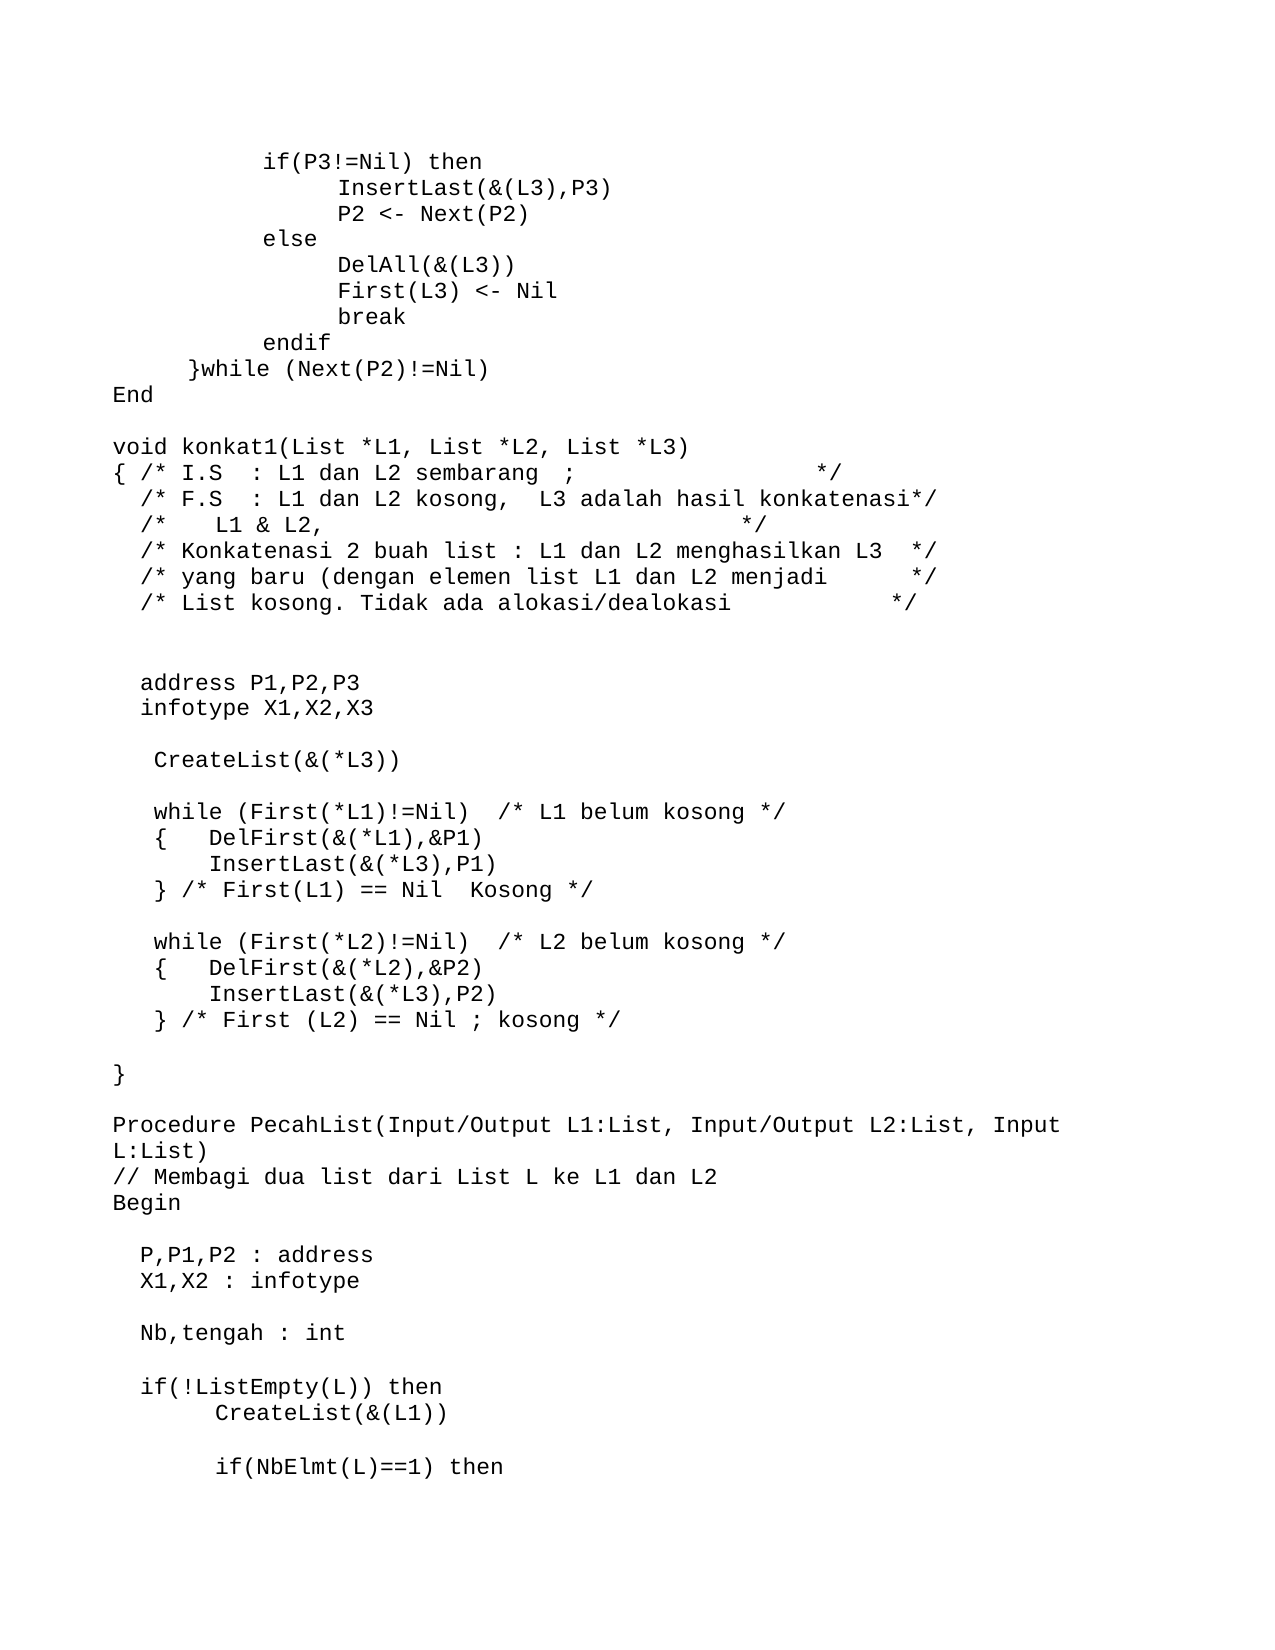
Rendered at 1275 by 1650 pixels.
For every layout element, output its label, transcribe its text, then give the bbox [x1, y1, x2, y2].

text infotype X1,X2,X3 [112, 697, 1162, 723]
text First(L3) <- Nil [112, 280, 1162, 306]
text { DelFirst(&(*L2),&P2) [112, 956, 1162, 982]
text P2 <- Next(P2) [112, 202, 1162, 228]
text /* F.S : L1 dan L2 kosong, L3 adalah hasil konkatenasi*/ [112, 487, 1162, 513]
text while (First(*L1)!=Nil) /* L1 belum kosong */ [112, 801, 1162, 826]
text Begin [112, 1192, 1162, 1218]
text } /* First(L1) == Nil Kosong */ [112, 878, 1162, 904]
text // Membagi dua list dari List L ke L1 dan L2 [112, 1166, 1162, 1192]
text void konkat1(List *L1, List *L2, List *L3) [112, 435, 1162, 461]
text { DelFirst(&(*L1),&P1) [112, 826, 1162, 852]
text address P1,P2,P3 [112, 671, 1162, 697]
text }while (Next(P2)!=Nil) [112, 357, 1162, 383]
text { /* I.S : L1 dan L2 sembarang ; */ [112, 461, 1162, 487]
text DelAll(&(L3)) [112, 254, 1162, 280]
text /* Konkatenasi 2 buah list : L1 dan L2 menghasilkan L3 */ [112, 539, 1162, 565]
text /* yang baru (dengan elemen list L1 dan L2 menjadi */ [112, 565, 1162, 591]
text CreateList(&(*L3)) [112, 749, 1162, 774]
text /* L1 & L2, */ [112, 513, 1162, 539]
text break [112, 306, 1162, 332]
text if(NbElmt(L)==1) then [112, 1455, 1162, 1481]
text CreateList(&(L1)) [112, 1401, 1162, 1427]
text P,P1,P2 : address [112, 1243, 1162, 1269]
text Procedure PecahList(Input/Output L1:List, Input/Output L2:List, Input L:List) [112, 1114, 1162, 1166]
text else [112, 228, 1162, 254]
text /* List kosong. Tidak ada alokasi/dealokasi */ [112, 591, 1162, 617]
text X1,X2 : infotype [112, 1269, 1162, 1295]
text InsertLast(&(L3),P3) [112, 176, 1162, 202]
text End [112, 383, 1162, 409]
text } [112, 1062, 1162, 1088]
text while (First(*L2)!=Nil) /* L2 belum kosong */ [112, 930, 1162, 956]
text } /* First (L2) == Nil ; kosong */ [112, 1008, 1162, 1034]
text if(!ListEmpty(L)) then [112, 1375, 1162, 1401]
text Nb,tengah : int [112, 1321, 1162, 1347]
text InsertLast(&(*L3),P1) [112, 852, 1162, 878]
text InsertLast(&(*L3),P2) [112, 982, 1162, 1008]
text if(P3!=Nil) then [112, 150, 1162, 176]
text endif [112, 332, 1162, 357]
